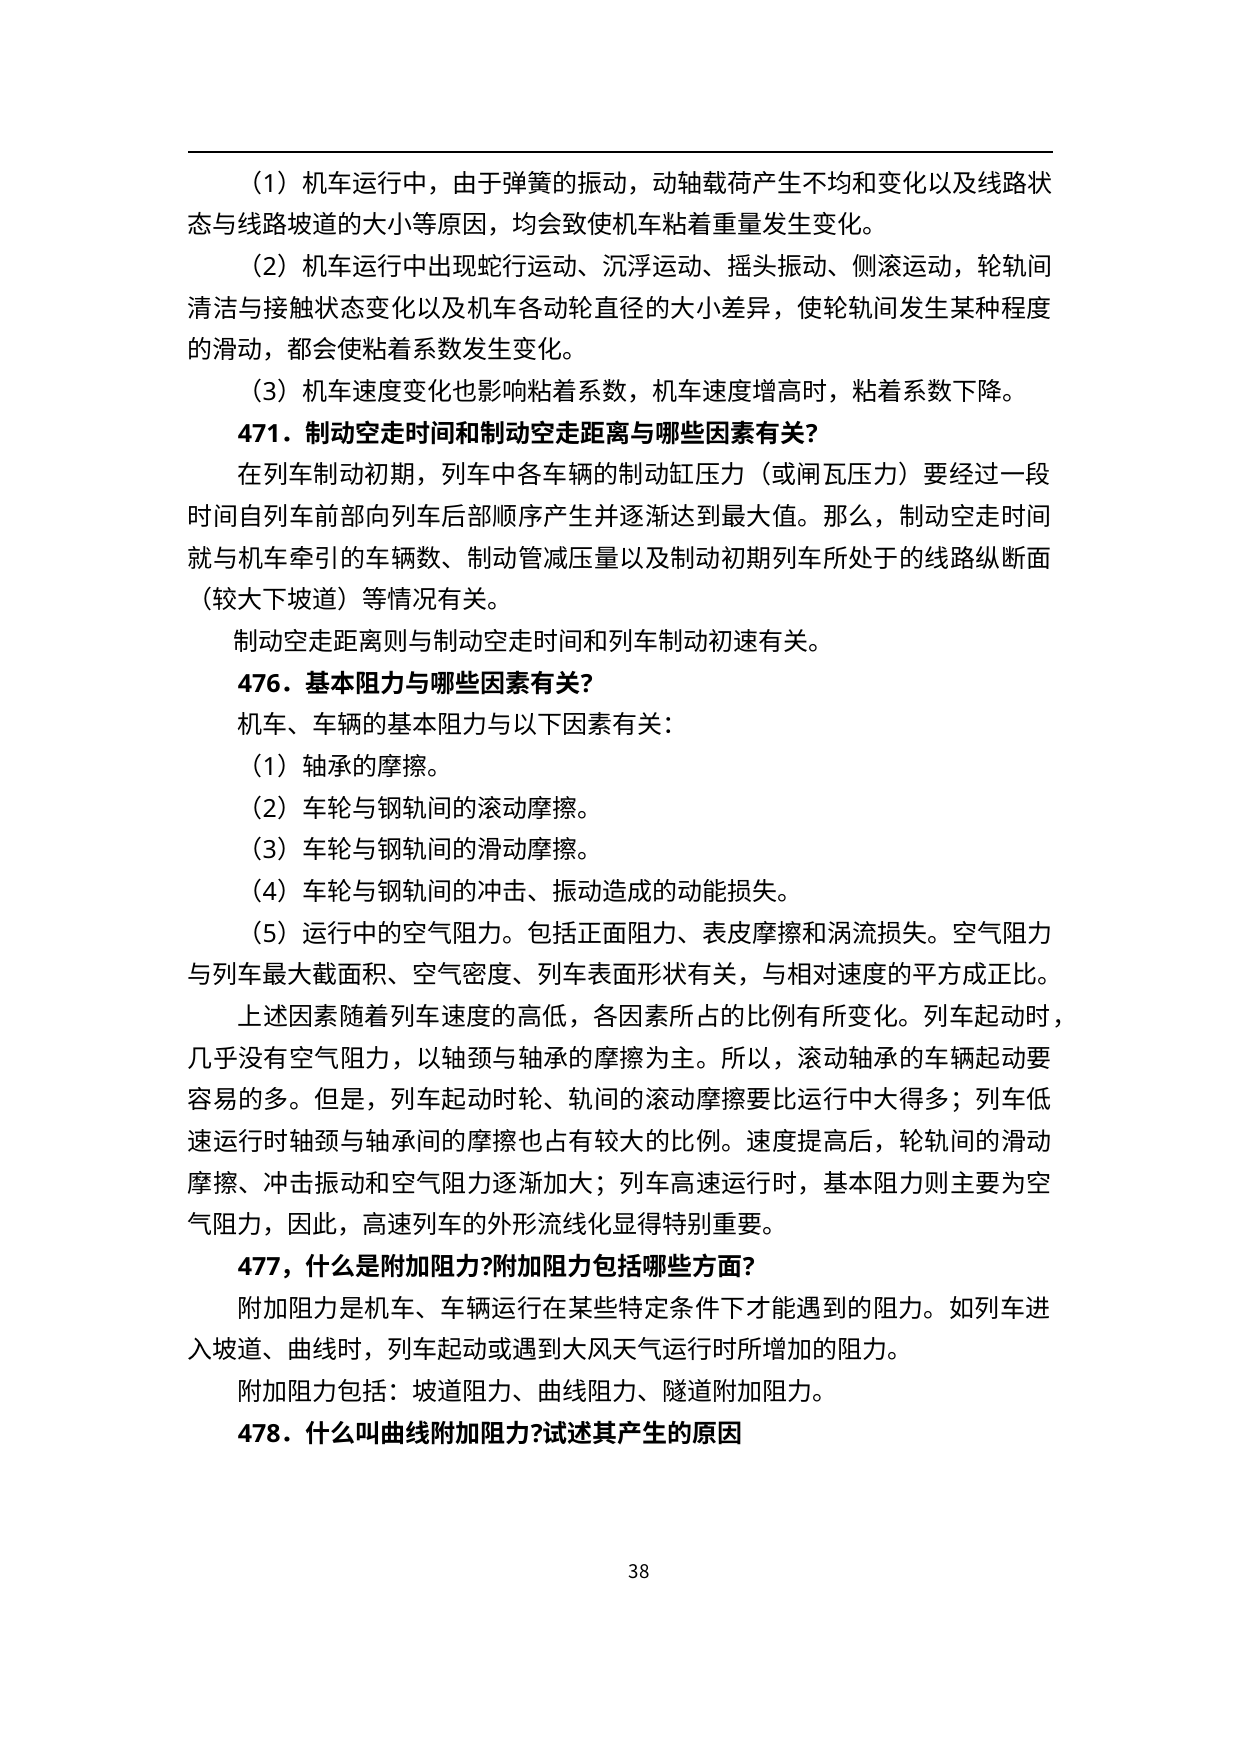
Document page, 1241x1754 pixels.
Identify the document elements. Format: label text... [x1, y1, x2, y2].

text （1）机车运行中，由于弹簧的振动，动轴载荷产生不均和变化以及线路状态与线路坡道的大小等原因，均会致使机车粘着重量发生变化。 [187, 159, 1053, 242]
text 478．什么叫曲线附加阻力?试述其产生的原因 [187, 1409, 1053, 1450]
text （4）车轮与钢轨间的冲击、振动造成的动能损失。 [187, 867, 1053, 909]
text （2）车轮与钢轨间的滚动摩擦。 [187, 784, 1053, 825]
text 476．基本阻力与哪些因素有关? [187, 659, 1053, 700]
text 附加阻力包括：坡道阻力、曲线阻力、隧道附加阻力。 [187, 1367, 1053, 1409]
text 机车、车辆的基本阻力与以下因素有关： [187, 700, 1053, 742]
text （5）运行中的空气阻力。包括正面阻力、表皮摩擦和涡流损失。空气阻力与列车最大截面积、空气密度、列车表面形状有关，与相对速度的平方成正比。 [187, 909, 1053, 992]
text 在列车制动初期，列车中各车辆的制动缸压力（或闸瓦压力）要经过一段时间自列车前部向列车后部顺序产生并逐渐达到最大值。那么，制动空走时间就与机车牵引的车辆数、制动管减压量以及制动初期列车所处于的线路纵断面（较大下坡道）等情况有关。 [187, 450, 1053, 617]
text 上述因素随着列车速度的高低，各因素所占的比例有所变化。列车起动时，几乎没有空气阻力，以轴颈与轴承的摩擦为主。所以，滚动轴承的车辆起动要容易的多。但是，列车起动时轮、轨间的滚动摩擦要比运行中大得多；列车低速运行时轴颈与轴承间的摩擦也占有较大的比例。速度提高后，轮轨间的滑动摩擦、冲击振动和空气阻力逐渐加大；列车高速运行时，基本阻力则主要为空气阻力，因此，高速列车的外形流线化显得特别重要。 [187, 992, 1053, 1242]
text 制动空走距离则与制动空走时间和列车制动初速有关。 [187, 617, 1053, 659]
text （2）机车运行中出现蛇行运动、沉浮运动、摇头振动、侧滚运动，轮轨间清洁与接触状态变化以及机车各动轮直径的大小差异，使轮轨间发生某种程度的滑动，都会使粘着系数发生变化。 [187, 242, 1053, 367]
text 附加阻力是机车、车辆运行在某些特定条件下才能遇到的阻力。如列车进入坡道、曲线时，列车起动或遇到大风天气运行时所增加的阻力。 [187, 1284, 1053, 1367]
text （3）车轮与钢轨间的滑动摩擦。 [187, 825, 1053, 867]
text （3）机车速度变化也影响粘着系数，机车速度增高时，粘着系数下降。 [187, 367, 1053, 409]
text 471．制动空走时间和制动空走距离与哪些因素有关? [187, 409, 1053, 450]
text 477，什么是附加阻力?附加阻力包括哪些方面? [187, 1242, 1053, 1284]
text （1）轴承的摩擦。 [187, 742, 1053, 784]
